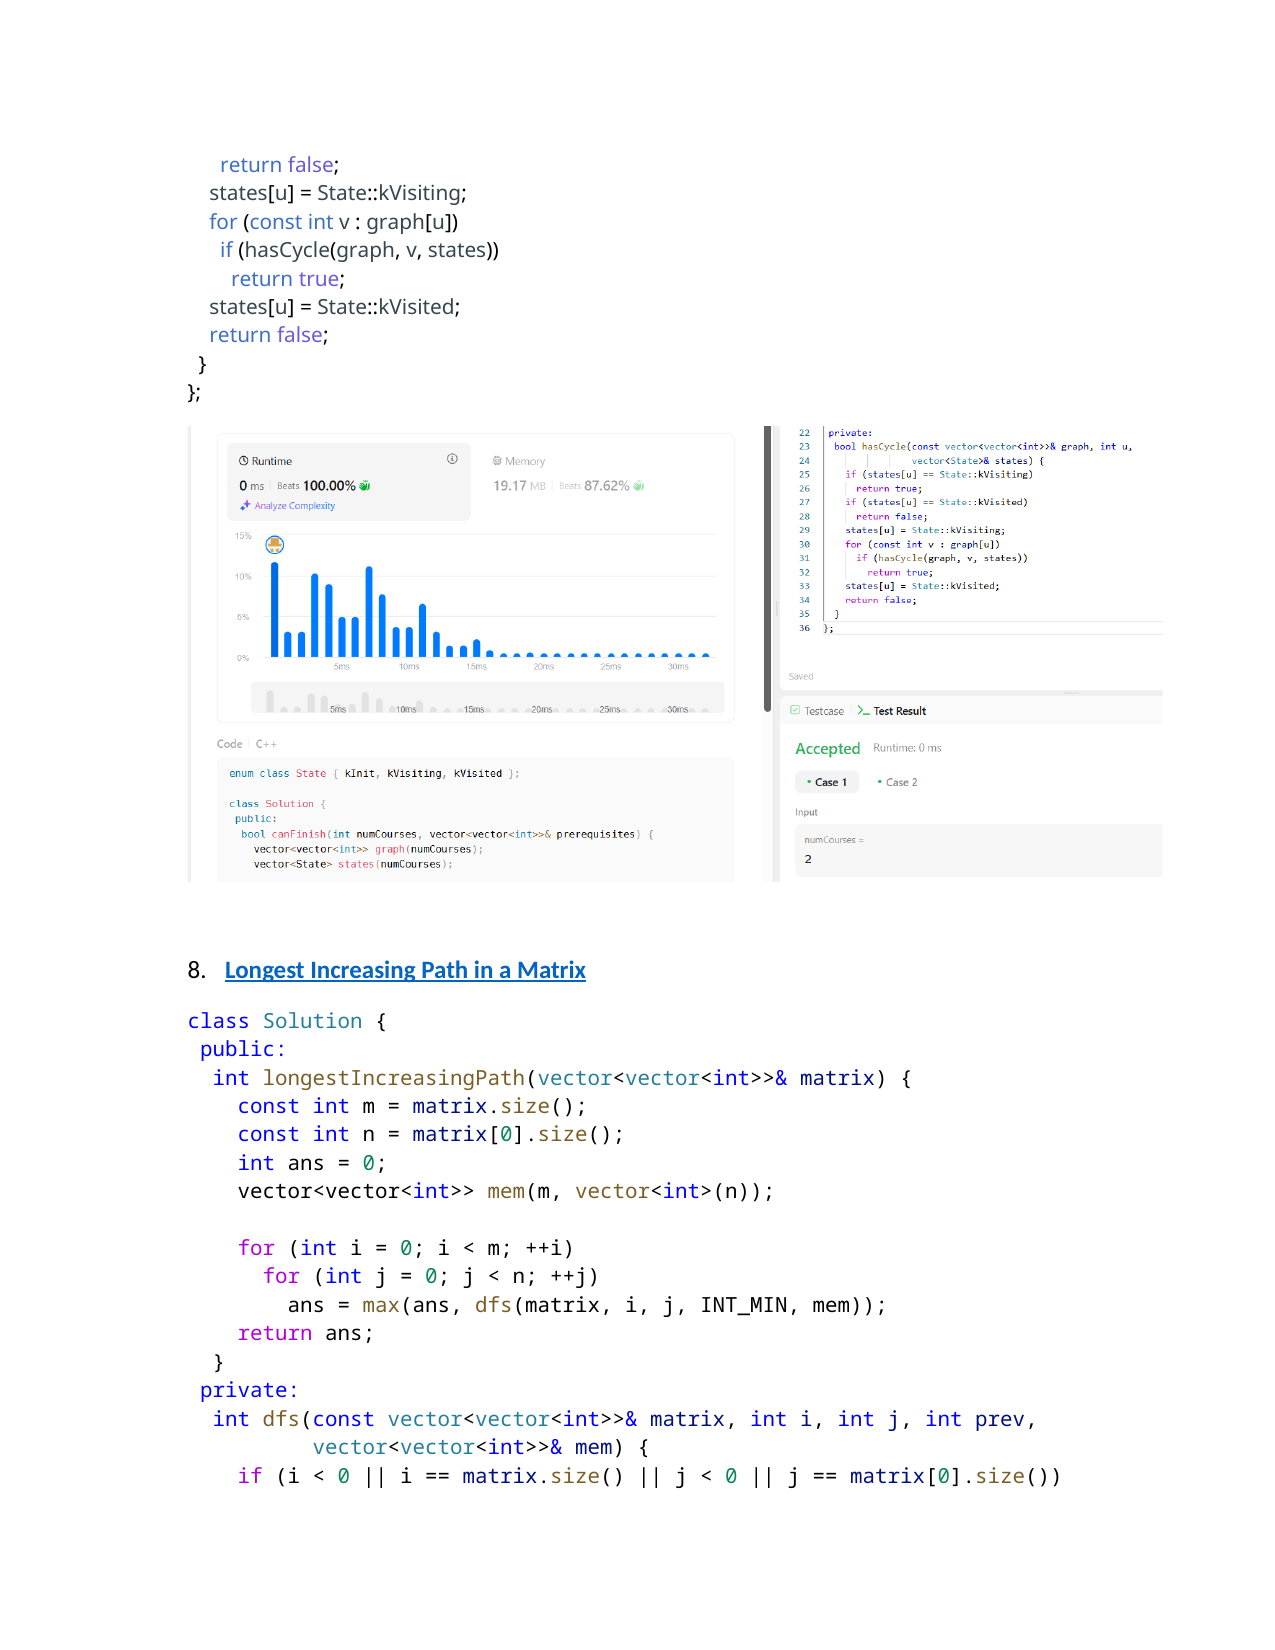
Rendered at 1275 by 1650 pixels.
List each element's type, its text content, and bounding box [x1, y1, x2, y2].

text private: [187, 1375, 1125, 1404]
text } [187, 1347, 1125, 1375]
text int dfs(const vector<vector<int>>& matrix, int i, int j, int prev, [187, 1404, 1125, 1432]
picture [187, 426, 1163, 882]
text return ans; [187, 1318, 1125, 1347]
text public: [187, 1034, 1125, 1063]
text vector<vector<int>>& mem) { [187, 1432, 1125, 1461]
text states[u] = State::kVisiting; [187, 178, 1125, 207]
text const int m = matrix.size(); [187, 1091, 1125, 1119]
text for (int i = 0; i < m; ++i) [187, 1233, 1125, 1262]
text if (hasCycle(graph, v, states)) [187, 235, 1125, 264]
text const int n = matrix[0].size(); [187, 1119, 1125, 1148]
text int ans = 0; [187, 1148, 1125, 1176]
text } [187, 349, 1125, 377]
text return false; [187, 321, 1125, 349]
text ans = max(ans, dfs(matrix, i, j, INT_MIN, mem)); [187, 1290, 1125, 1318]
text states[u] = State::kVisited; [187, 292, 1125, 321]
text return false; [187, 150, 1125, 178]
text class Solution { [187, 1006, 1125, 1034]
text int longestIncreasingPath(vector<vector<int>>& matrix) { [187, 1063, 1125, 1091]
text for (const int v : graph[u]) [187, 207, 1125, 235]
text vector<vector<int>> mem(m, vector<int>(n)); [187, 1176, 1125, 1205]
text }; [187, 377, 1125, 406]
text if (i < 0 || i == matrix.size() || j < 0 || j == matrix[0].size()) [187, 1461, 1125, 1489]
text for (int j = 0; j < n; ++j) [187, 1262, 1125, 1290]
text return true; [187, 264, 1125, 292]
list Longest Increasing Path in a Matrix [187, 954, 1125, 984]
